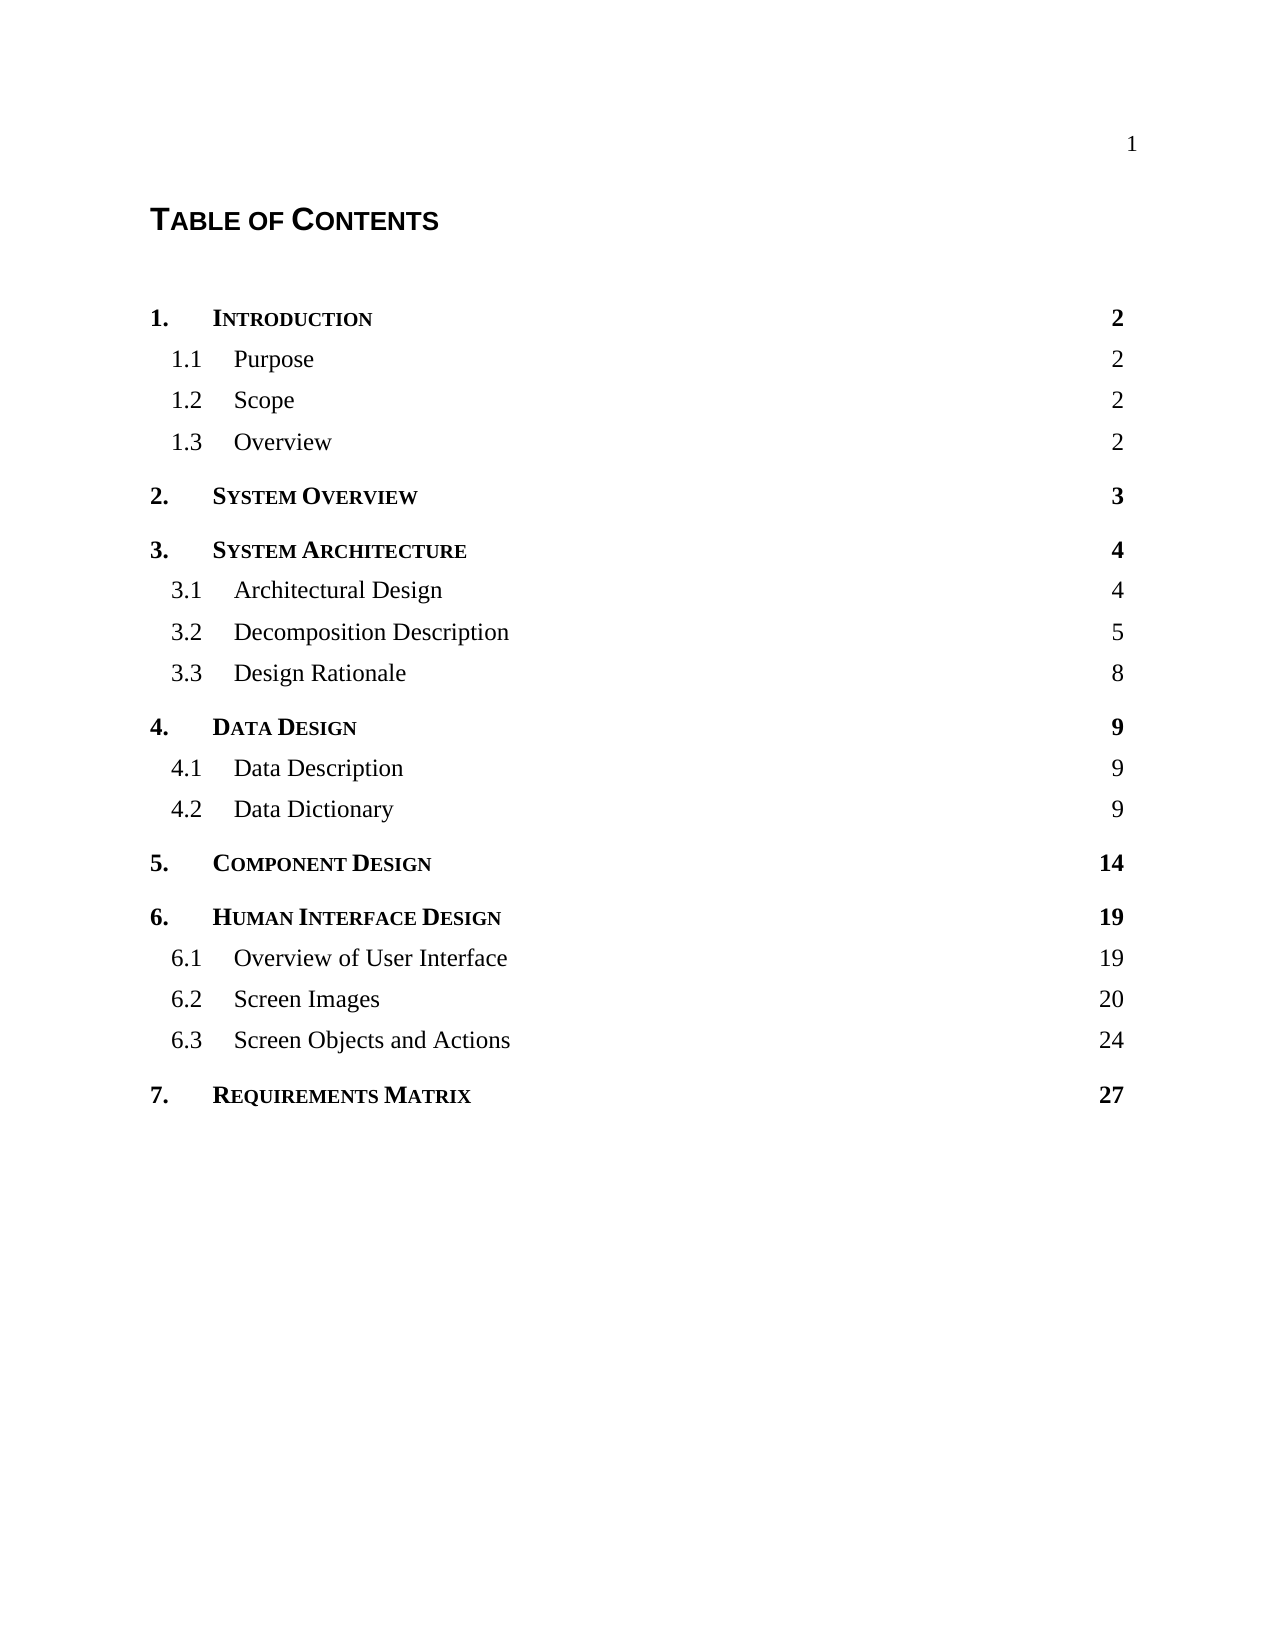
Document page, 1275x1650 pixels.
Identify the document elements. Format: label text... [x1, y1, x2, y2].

list SYSTEM ARCHITECTURE 4 [150, 535, 1137, 563]
list Purpose 2 [171, 344, 1137, 373]
list Data Dictionary 9 [171, 794, 1137, 823]
list Scope 2 [171, 385, 1137, 414]
list REQUIREMENTS MATRIX 27 [150, 1080, 1137, 1108]
list Overview 2 [171, 427, 1137, 456]
list SYSTEM OVERVIEW 3 [150, 481, 1137, 509]
list Screen Images 20 [171, 984, 1137, 1013]
list DATA DESIGN 9 [150, 712, 1137, 741]
list Decomposition Description 5 [171, 617, 1137, 646]
list Overview of User Interface 19 [171, 943, 1137, 972]
text TABLE OF CONTENTS [150, 200, 1137, 237]
list Design Rationale 8 [171, 658, 1137, 686]
list COMPONENT DESIGN 14 [150, 848, 1137, 877]
list INTRODUCTION 2 [150, 303, 1137, 332]
list Screen Objects and Actions 24 [171, 1025, 1137, 1054]
list Architectural Design 4 [171, 575, 1137, 604]
list Data Description 9 [171, 753, 1137, 781]
list HUMAN INTERFACE DESIGN 19 [150, 902, 1137, 931]
